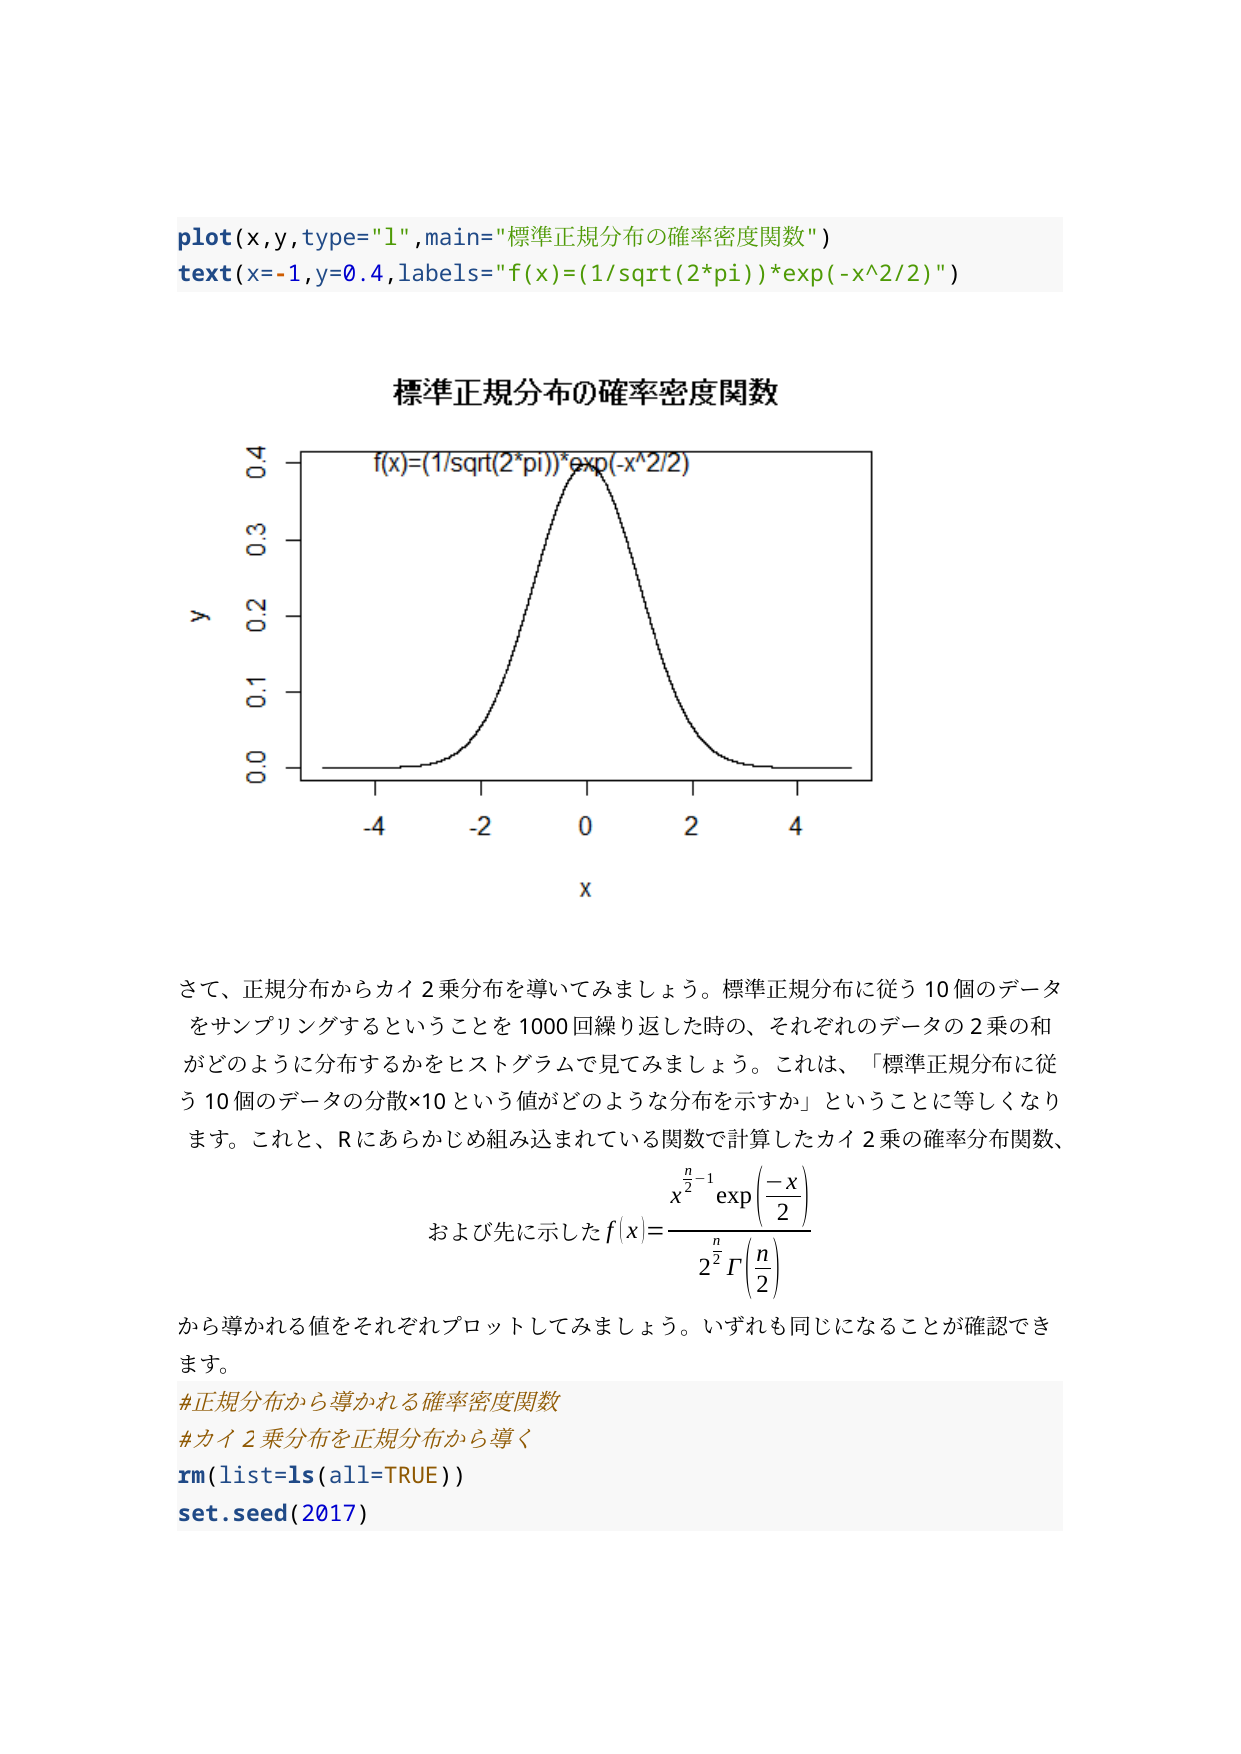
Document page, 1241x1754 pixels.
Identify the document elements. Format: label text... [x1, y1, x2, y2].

picture [177, 328, 936, 935]
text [177, 217, 1063, 292]
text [177, 1381, 1063, 1531]
text から導かれる値をそれぞれプロットしてみましょう。いずれも同じになることが確認できます。 [177, 1306, 1063, 1381]
text さて、正規分布からカイ2乗分布を導いてみましょう。標準正規分布に従う10個のデータをサンプリングするということを1000回繰り返した時の、それぞれのデータの2乗の和がどのように分布するかをヒストグラムで見てみましょう。これは、「標準正規分布に従う10個のデータの分散×10という値がどのような分布を示すか」ということに等しくなります。これと、Rにあらかじめ組み込まれている関数で計算したカイ2乗の確率分布関数、および先に示した [177, 969, 1063, 1306]
